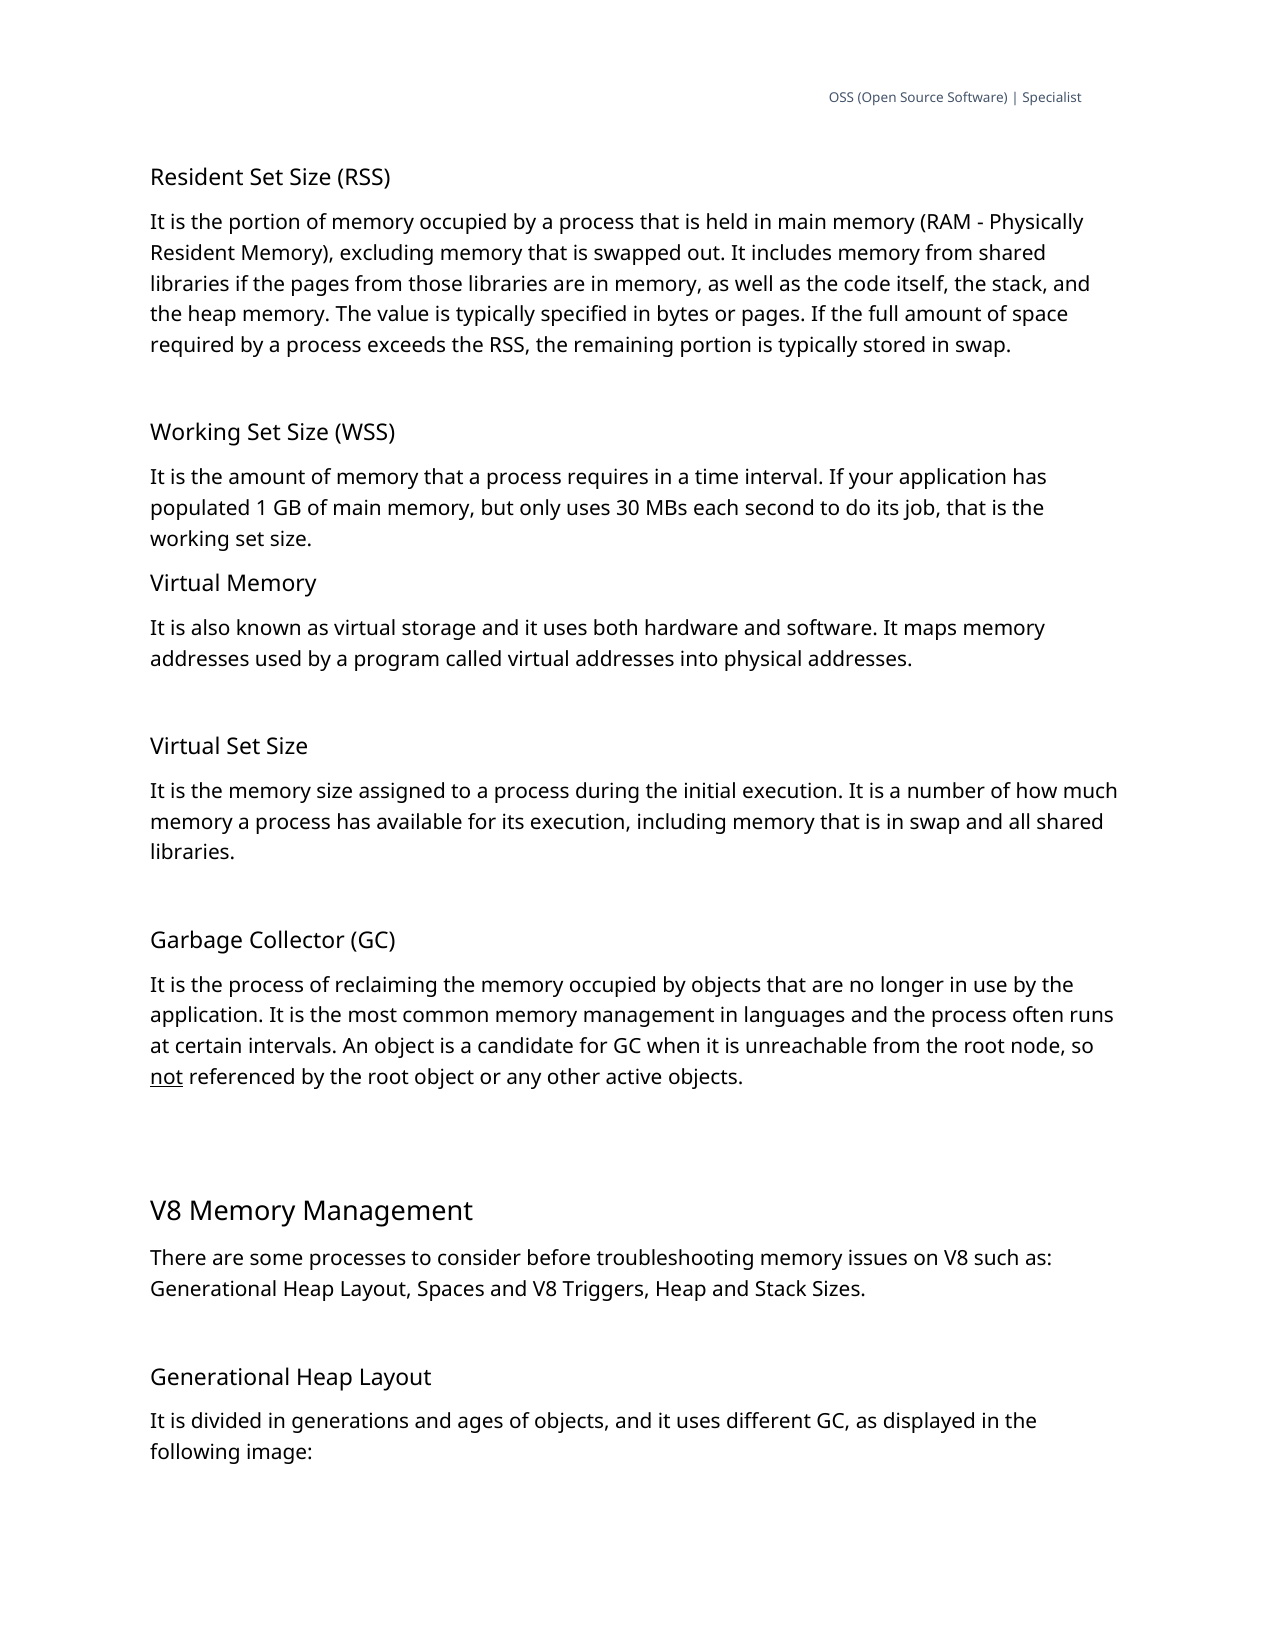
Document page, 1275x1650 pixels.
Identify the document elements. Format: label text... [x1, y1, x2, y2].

text It is the process of reclaiming the memory occupied by objects that are no longer in use by the application. It is the most common memory management in languages and the process often runs at certain intervals. An object is a candidate for GC when it is unreachable from the root node, so not referenced by the root object or any other active objects. [150, 970, 1125, 1090]
subtitle V8 Memory Management [150, 1191, 1125, 1228]
subtitle Virtual Memory [150, 567, 1125, 598]
text There are some processes to consider before troubleshooting memory issues on V8 such as: Generational Heap Layout, Spaces and V8 Triggers, Heap and Stack Sizes. [150, 1243, 1125, 1303]
subtitle Resident Set Size (RSS) [150, 161, 1125, 192]
subtitle Virtual Set Size [150, 730, 1125, 761]
subtitle Generational Heap Layout [150, 1360, 1125, 1392]
text It is the memory size assigned to a process during the initial execution. It is a number of how much memory a process has available for its execution, including memory that is in swap and all shared libraries. [150, 776, 1125, 866]
text It is the portion of memory occupied by a process that is held in main memory (RAM - Physically Resident Memory), excluding memory that is swapped out. It includes memory from shared libraries if the pages from those libraries are in memory, as well as the code itself, the stack, and the heap memory. The value is typically specified in bytes or pages. If the full amount of space required by a process exceeds the RSS, the remaining portion is typically stored in swap. [150, 207, 1125, 358]
subtitle Garbage Collector (GC) [150, 924, 1125, 955]
text It is divided in generations and ages of objects, and it uses different GC, as displayed in the following image: [150, 1407, 1125, 1466]
subtitle Working Set Size (WSS) [150, 416, 1125, 447]
text It is also known as virtual storage and it uses both hardware and software. It maps memory addresses used by a program called virtual addresses into physical addresses. [150, 613, 1125, 672]
text It is the amount of memory that a process requires in a time interval. If your application has populated 1 GB of main memory, but only uses 30 MBs each second to do its job, that is the working set size. [150, 462, 1125, 552]
